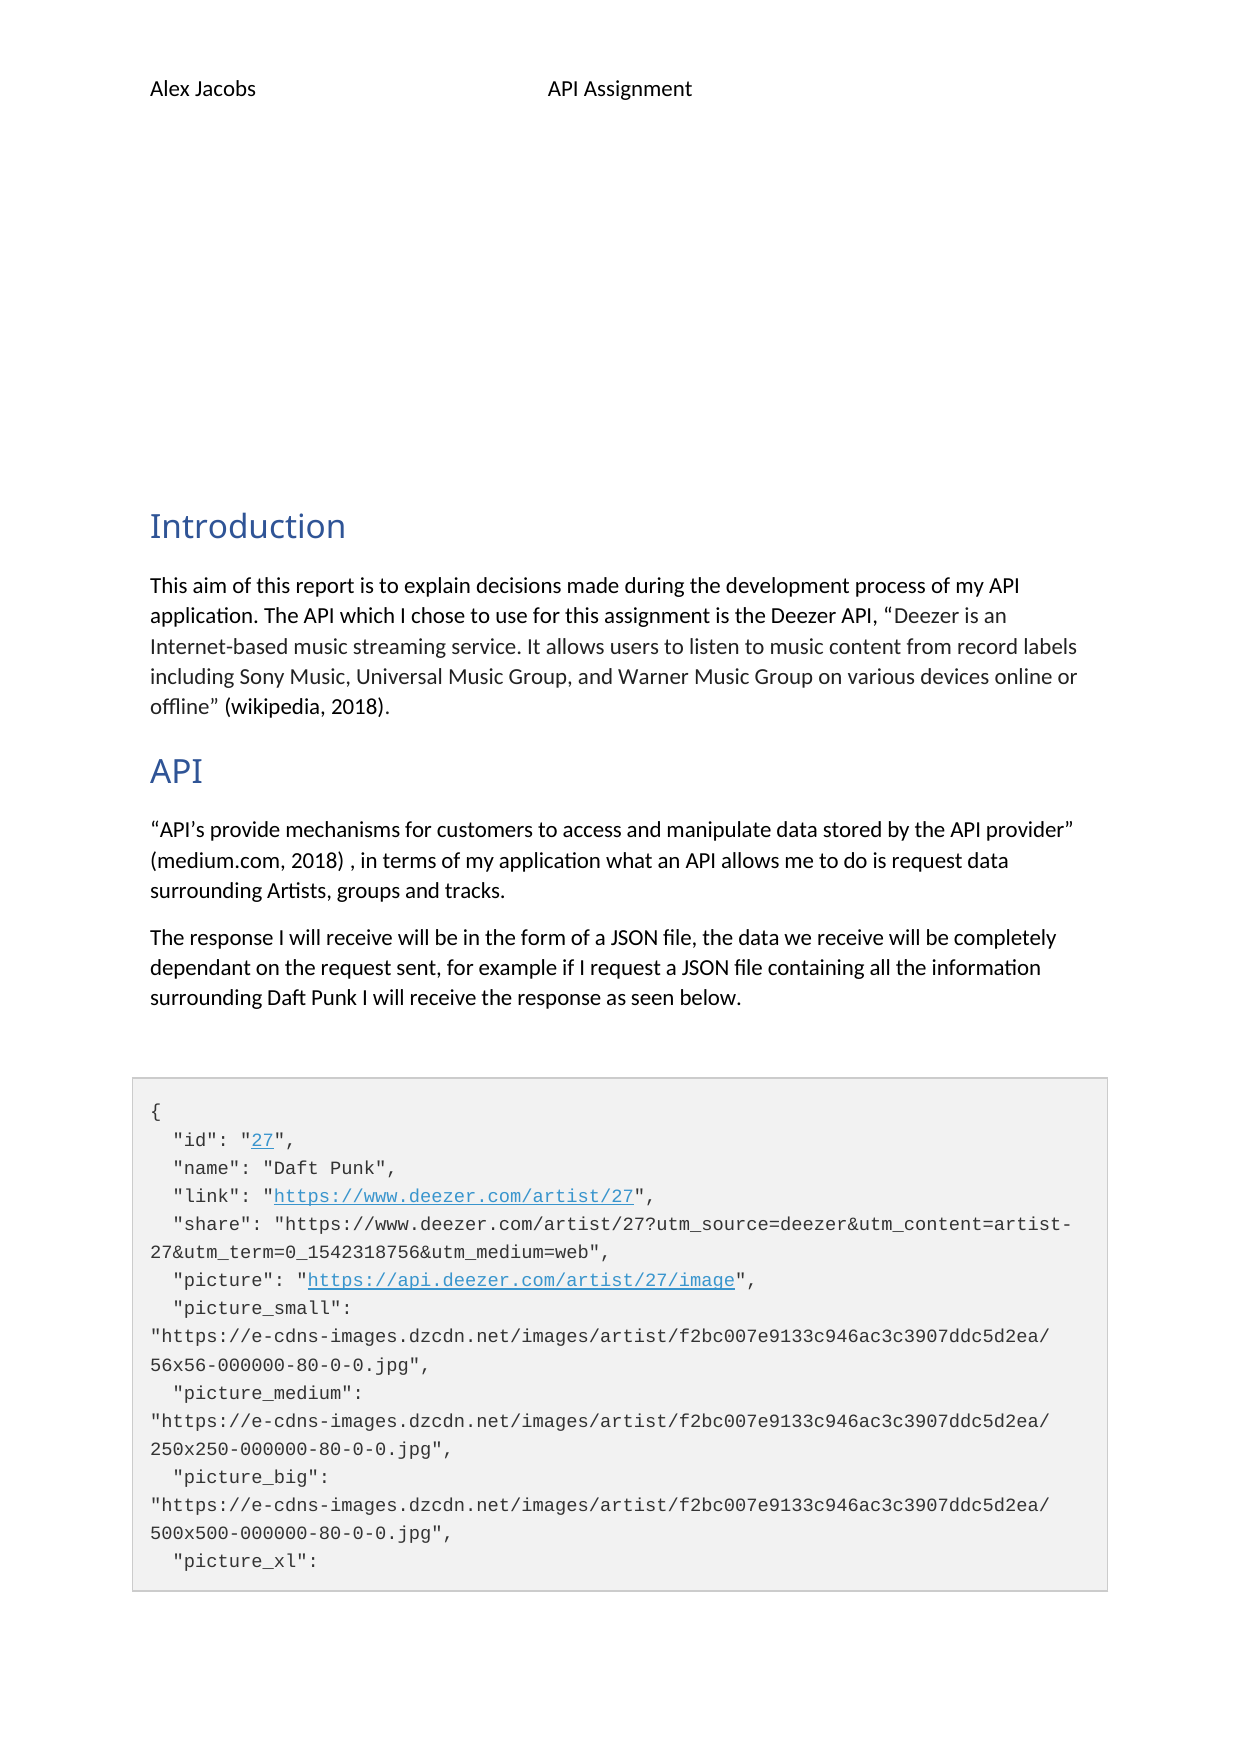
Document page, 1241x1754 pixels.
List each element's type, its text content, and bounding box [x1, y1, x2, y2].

text This aim of this report is to explain decisions made during the development process of my API application. The API which I chose to use for this assignment is the Deezer API, “Deezer is an Internet-based music streaming service. It allows users to listen to music content from record labels including Sony Music, Universal Music Group, and Warner Music Group on various devices online or offline”. [150, 571, 1090, 720]
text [133, 1079, 1107, 1590]
text The response I will receive will be in the form of a JSON file, the data we receive will be completely dependant on the request sent, for example if I request a JSON file containing all the information surrounding Daft Punk I will receive the response as seen below. [150, 923, 1090, 1011]
text “API’s provide mechanisms for customers to access and manipulate data stored by the API provider” , in terms of my application what an API allows me to do is request data surrounding Artists, groups and tracks. [150, 816, 1090, 904]
subtitle API [150, 747, 1090, 793]
subtitle Introduction [150, 503, 1090, 549]
